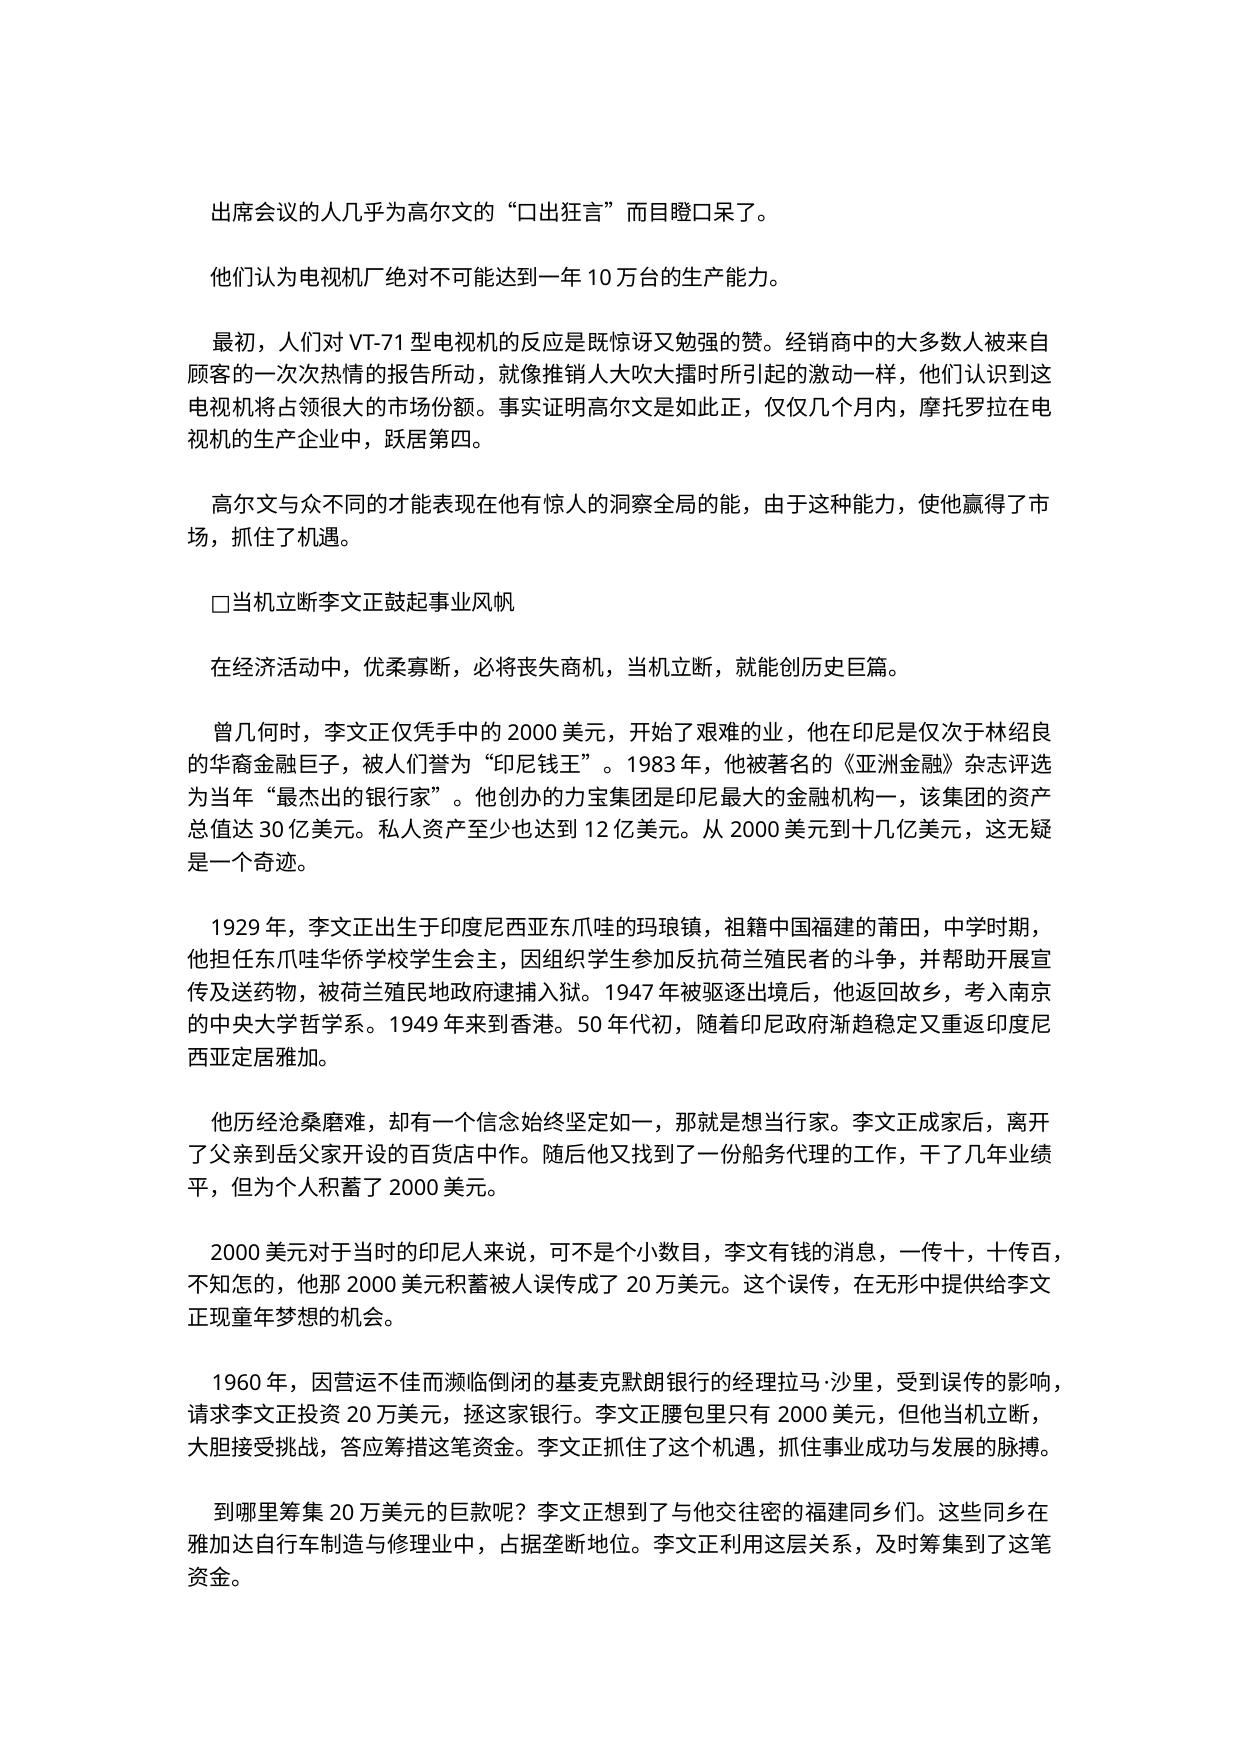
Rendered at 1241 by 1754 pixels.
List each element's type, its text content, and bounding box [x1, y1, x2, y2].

text 高尔文与众不同的才能表现在他有惊人的洞察全局的能，由于这种能力，使他赢得了市场，抓住了机遇。 [187, 487, 1053, 552]
text 1929年，李文正出生于印度尼西亚东爪哇的玛琅镇，祖籍中国福建的莆田，中学时期，他担任东爪哇华侨学校学生会主，因组织学生参加反抗荷兰殖民者的斗争，并帮助开展宣传及送药物，被荷兰殖民地政府逮捕入狱。1947年被驱逐出境后，他返回故乡，考入南京的中央大学哲学系。1949年来到香港。50年代初，随着印尼政府渐趋稳定又重返印度尼西亚定居雅加。 [187, 909, 1053, 1072]
text □当机立断李文正鼓起事业风帆 [187, 584, 1053, 617]
text 在经济活动中，优柔寡断，必将丧失商机，当机立断，就能创历史巨篇。 [187, 649, 1053, 682]
text 出席会议的人几乎为高尔文的“口出狂言”而目瞪口呆了。 [187, 194, 1053, 227]
text 1960年，因营运不佳而濒临倒闭的基麦克默朗银行的经理拉马·沙里，受到误传的影响，请求李文正投资20万美元，拯这家银行。李文正腰包里只有2000美元，但他当机立断，大胆接受挑战，答应筹措这笔资金。李文正抓住了这个机遇，抓住事业成功与发展的脉搏。 [187, 1364, 1053, 1462]
text 曾几何时，李文正仅凭手中的2000美元，开始了艰难的业，他在印尼是仅次于林绍良的华裔金融巨子，被人们誉为“印尼钱王”。1983年，他被著名的《亚洲金融》杂志评选为当年“最杰出的银行家”。他创办的力宝集团是印尼最大的金融机构一，该集团的资产总值达30亿美元。私人资产至少也达到12亿美元。从2000美元到十几亿美元，这无疑是一个奇迹。 [187, 714, 1053, 877]
text 2000美元对于当时的印尼人来说，可不是个小数目，李文有钱的消息，一传十，十传百，不知怎的，他那2000美元积蓄被人误传成了20万美元。这个误传，在无形中提供给李文正现童年梦想的机会。 [187, 1234, 1053, 1332]
text 他们认为电视机厂绝对不可能达到一年10万台的生产能力。 [187, 259, 1053, 292]
text 他历经沧桑磨难，却有一个信念始终坚定如一，那就是想当行家。李文正成家后，离开了父亲到岳父家开设的百货店中作。随后他又找到了一份船务代理的工作，干了几年业绩平，但为个人积蓄了2000美元。 [187, 1104, 1053, 1202]
text 最初，人们对VT-71型电视机的反应是既惊讶又勉强的赞。经销商中的大多数人被来自顾客的一次次热情的报告所动，就像推销人大吹大擂时所引起的激动一样，他们认识到这电视机将占领很大的市场份额。事实证明高尔文是如此正，仅仅几个月内，摩托罗拉在电视机的生产企业中，跃居第四。 [187, 324, 1053, 454]
text 到哪里筹集20万美元的巨款呢？李文正想到了与他交往密的福建同乡们。这些同乡在雅加达自行车制造与修理业中，占据垄断地位。李文正利用这层关系，及时筹集到了这笔资金。 [187, 1494, 1053, 1592]
